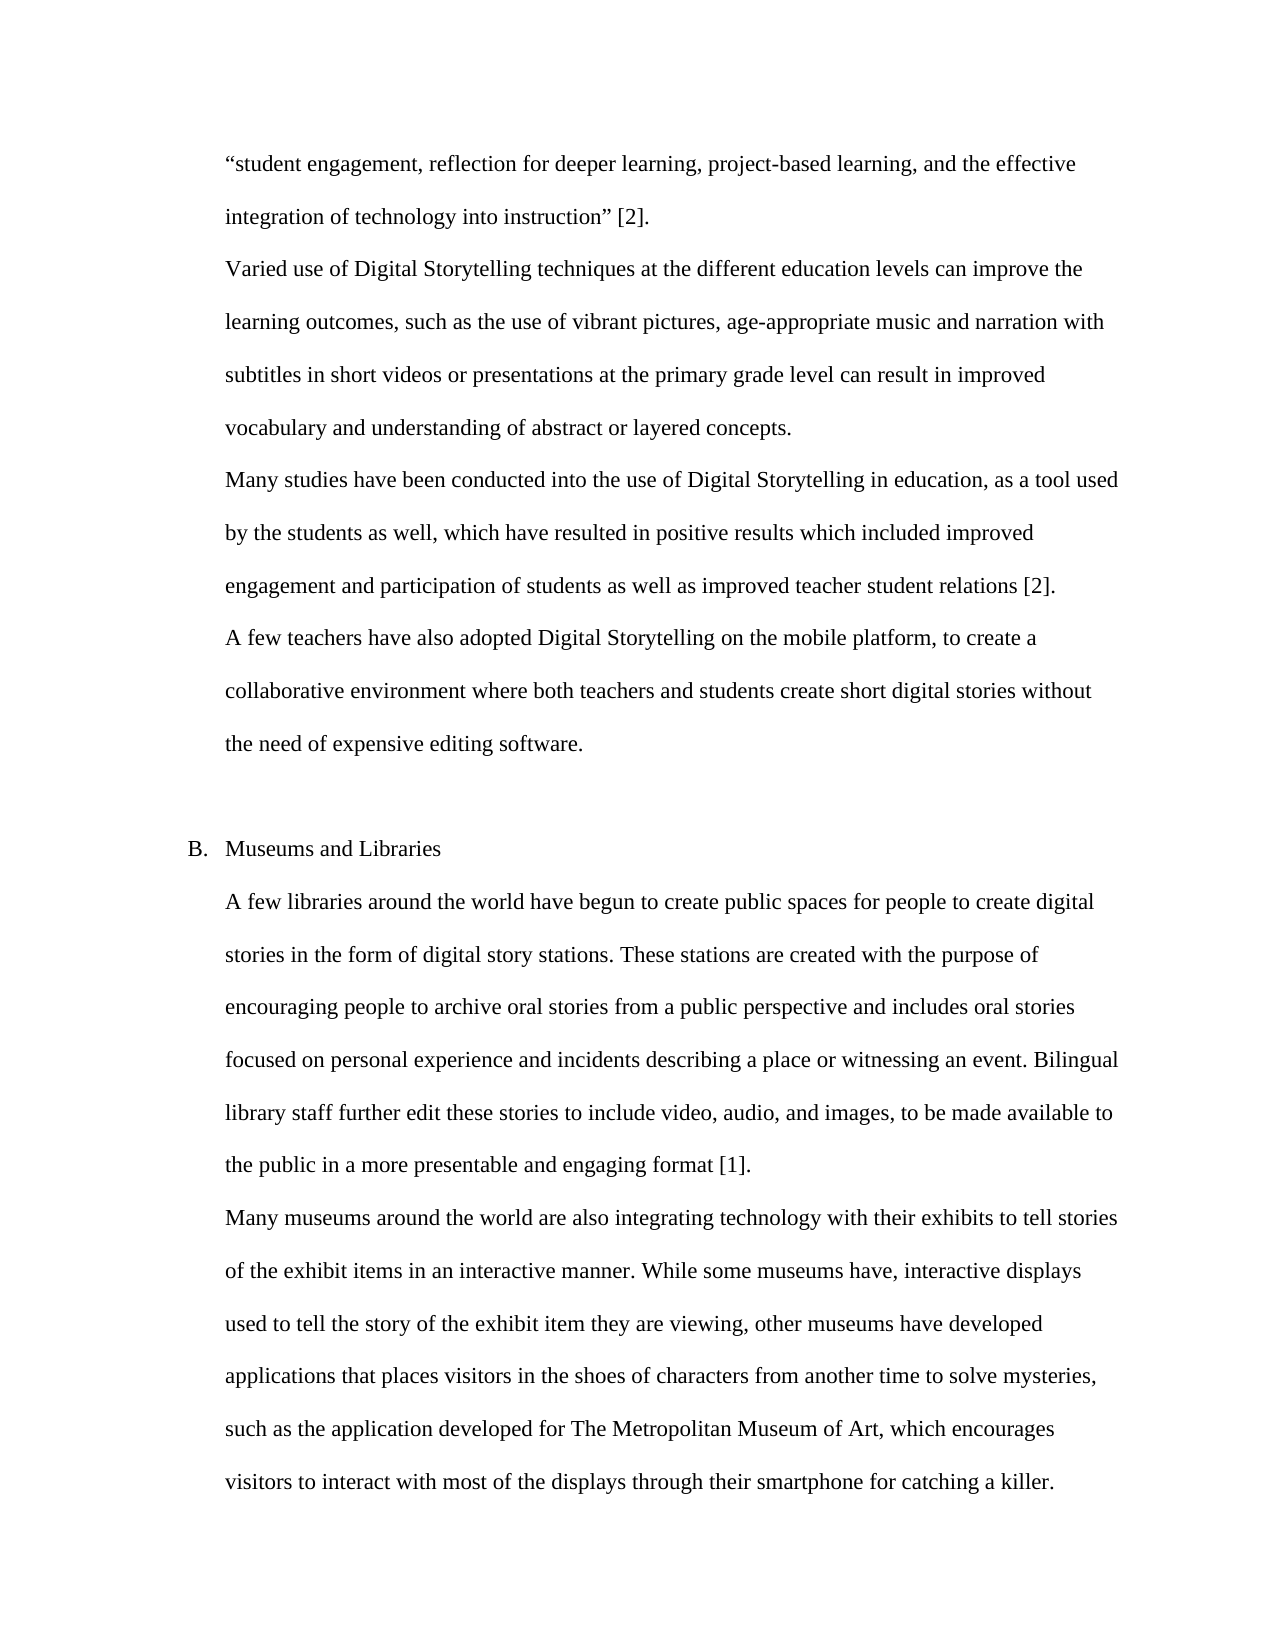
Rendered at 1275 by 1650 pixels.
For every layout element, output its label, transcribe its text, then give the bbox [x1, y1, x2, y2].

list A few libraries around the world have begun to create public spaces for people to create digital stories in the form of digital story stations. These stations are created with the purpose of encouraging people to archive oral stories from a public perspective and includes oral stories focused on personal experience and incidents describing a place or witnessing an event. Bilingual library staff further edit these stories to include video, audio, and images, to be made available to the public in a more presentable and engaging format [1]. [225, 888, 1125, 1178]
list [225, 150, 1125, 229]
list Many museums around the world are also integrating technology with their exhibits to tell stories of the exhibit items in an interactive manner. While some museums have, interactive displays used to tell the story of the exhibit item they are viewing, other museums have developed applications that places visitors in the shoes of characters from another time to solve mysteries, such as the application developed for The Metropolitan Museum of Art, which encourages visitors to interact with most of the displays through their smartphone for catching a killer. [225, 1204, 1125, 1494]
list A few teachers have also adopted Digital Storytelling on the mobile platform, to create a collaborative environment where both teachers and students create short digital stories without the need of expensive editing software. [225, 624, 1125, 756]
list Museums and Libraries [187, 835, 1125, 862]
list Varied use of Digital Storytelling techniques at the different education levels can improve the learning outcomes, such as the use of vibrant pictures, age-appropriate music and narration with subtitles in short videos or presentations at the primary grade level can result in improved vocabulary and understanding of abstract or layered concepts. [225, 255, 1125, 440]
list Many studies have been conducted into the use of Digital Storytelling in education, as a tool used by the students as well, which have resulted in positive results which included improved engagement and participation of students as well as improved teacher student relations [2]. [225, 466, 1125, 598]
